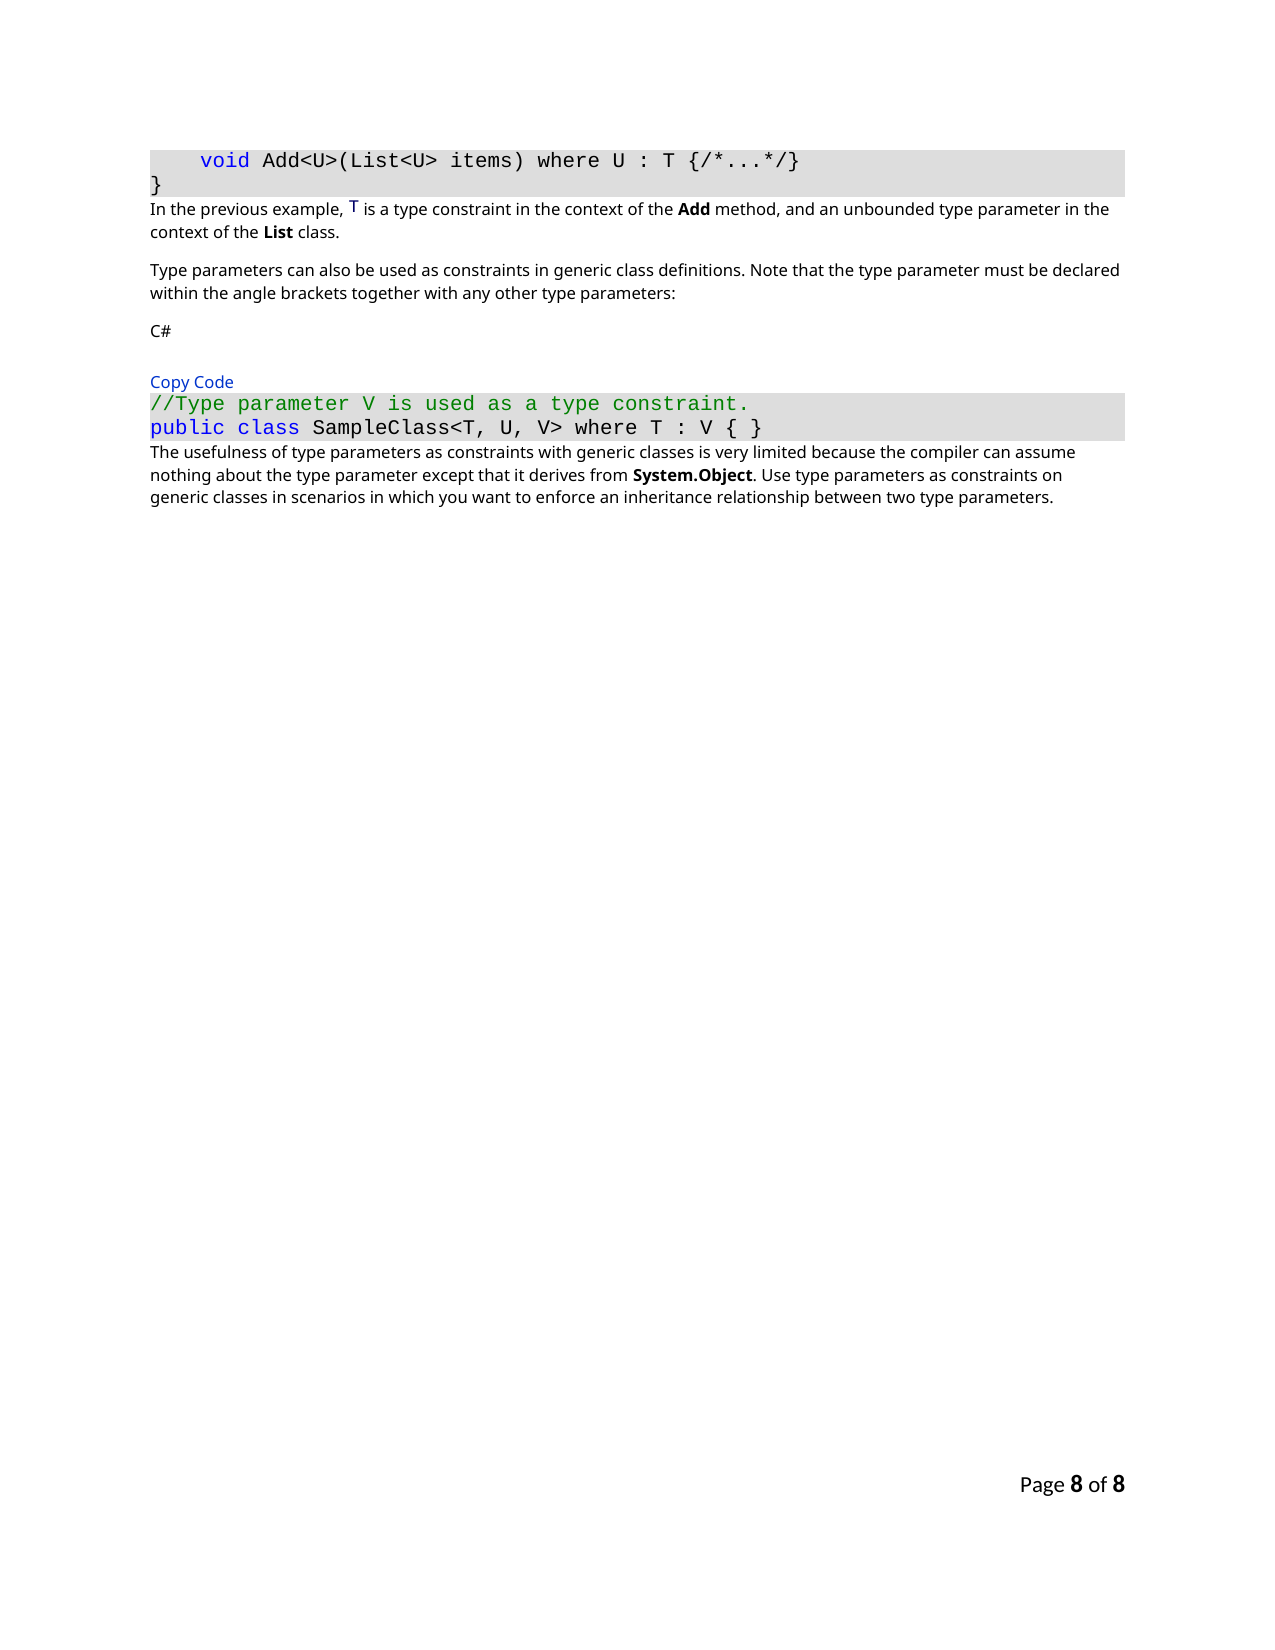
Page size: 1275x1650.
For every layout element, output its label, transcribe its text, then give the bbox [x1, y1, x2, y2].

text public class SampleClass<T, U, V> where T : V { } [150, 417, 1125, 441]
text //Type parameter V is used as a type constraint. [150, 393, 1125, 417]
text The usefulness of type parameters as constraints with generic classes is very limited because the compiler can assume nothing about the type parameter except that it derives from System.Object. Use type parameters as constraints on generic classes in scenarios in which you want to enforce an inheritance relationship between two type parameters. [150, 441, 1125, 509]
text } [150, 174, 1125, 197]
text void Add<U>(List<U> items) where U : T {/*...*/} [150, 150, 1125, 174]
text Type parameters can also be used as constraints in generic class definitions. Note that the type parameter must be declared within the angle brackets together with any other type parameters: [150, 259, 1125, 304]
text Copy Code [150, 371, 1125, 393]
text C# [150, 320, 1125, 342]
text In the previous example, T is a type constraint in the context of the Add method, and an unbounded type parameter in the context of the List class. [150, 197, 1125, 243]
